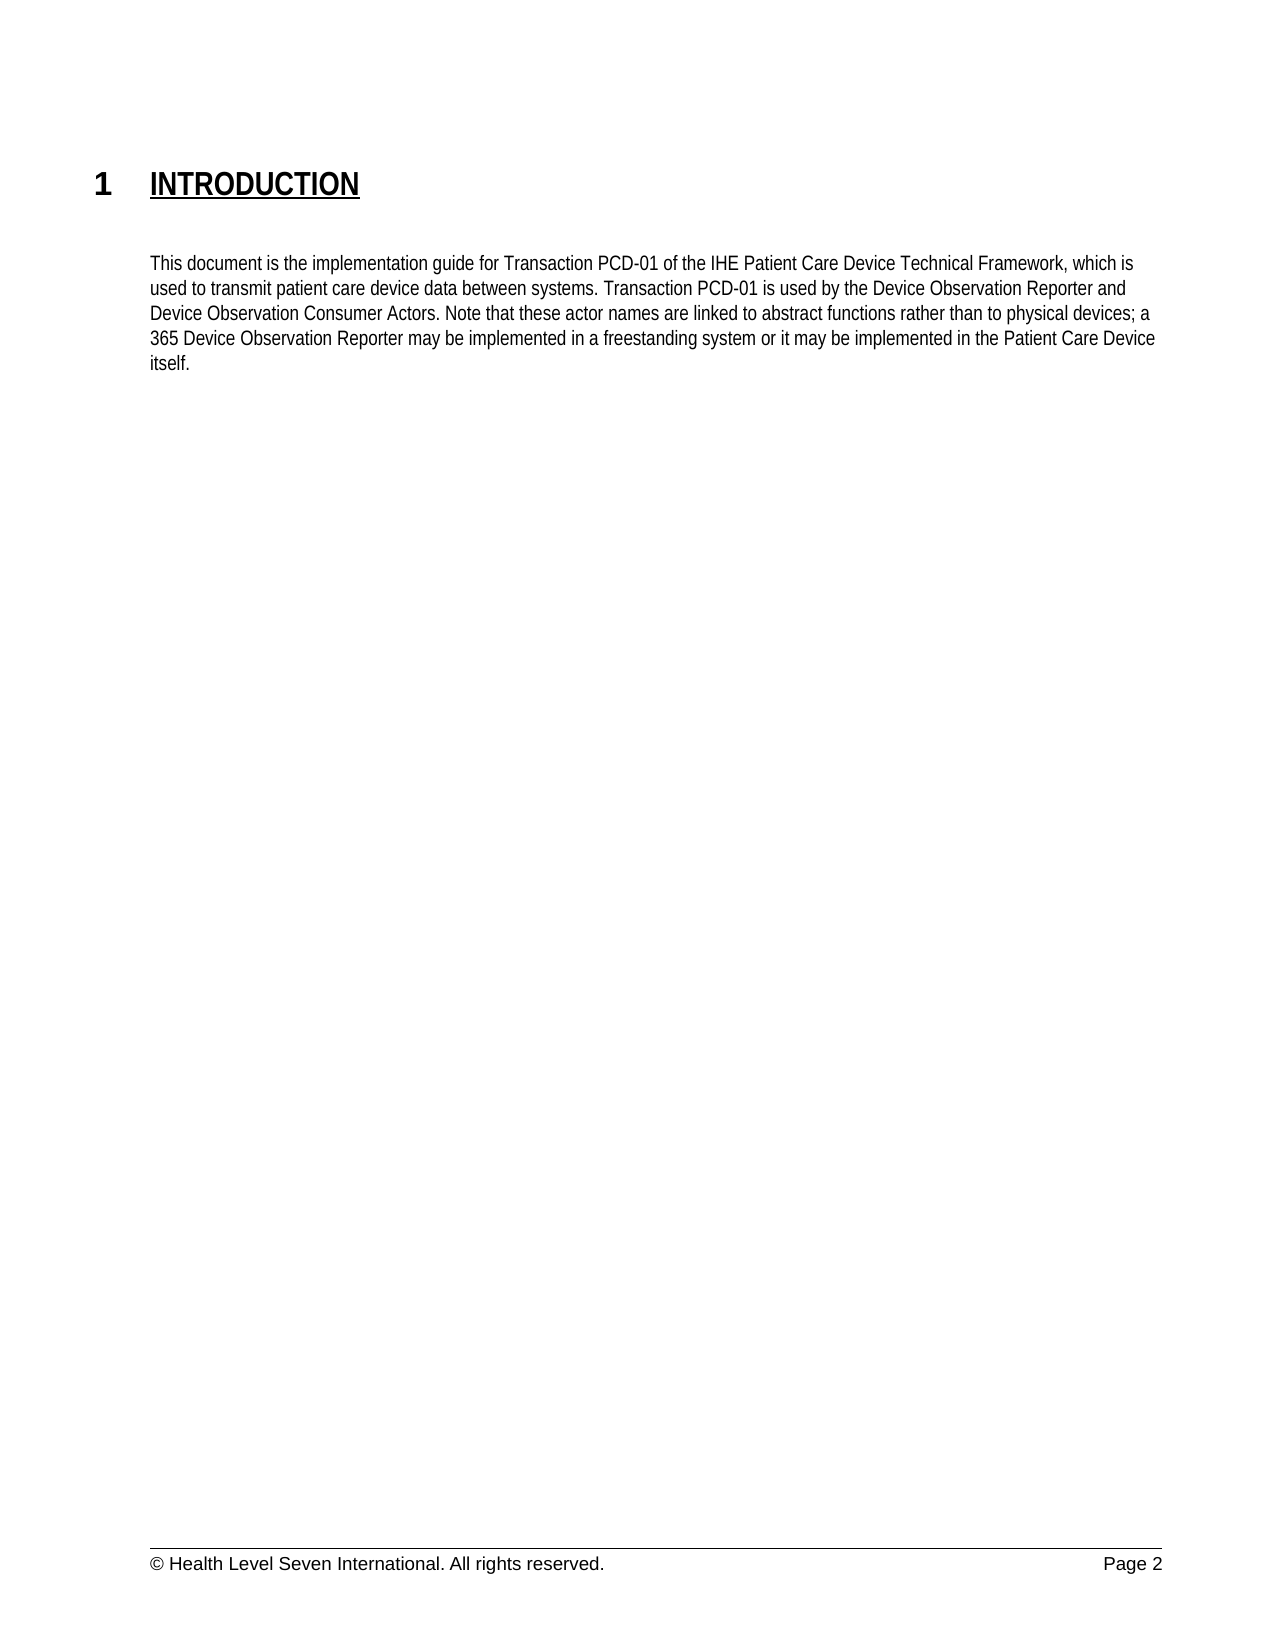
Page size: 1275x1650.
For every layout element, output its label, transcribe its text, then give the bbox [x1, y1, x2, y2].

subtitle Introduction [94, 175, 1162, 200]
text This document is the implementation guide for Transaction PCD-01 of the IHE Patient Care Device Technical Framework, which is used to transmit patient care device data between systems. Transaction PCD-01 is used by the Device Observation Reporter and Device Observation Consumer Actors. Note that these actor names are linked to abstract functions rather than to physical devices; a 365 Device Observation Reporter may be implemented in a freestanding system or it may be implemented in the Patient Care Device itself. [150, 250, 1162, 375]
